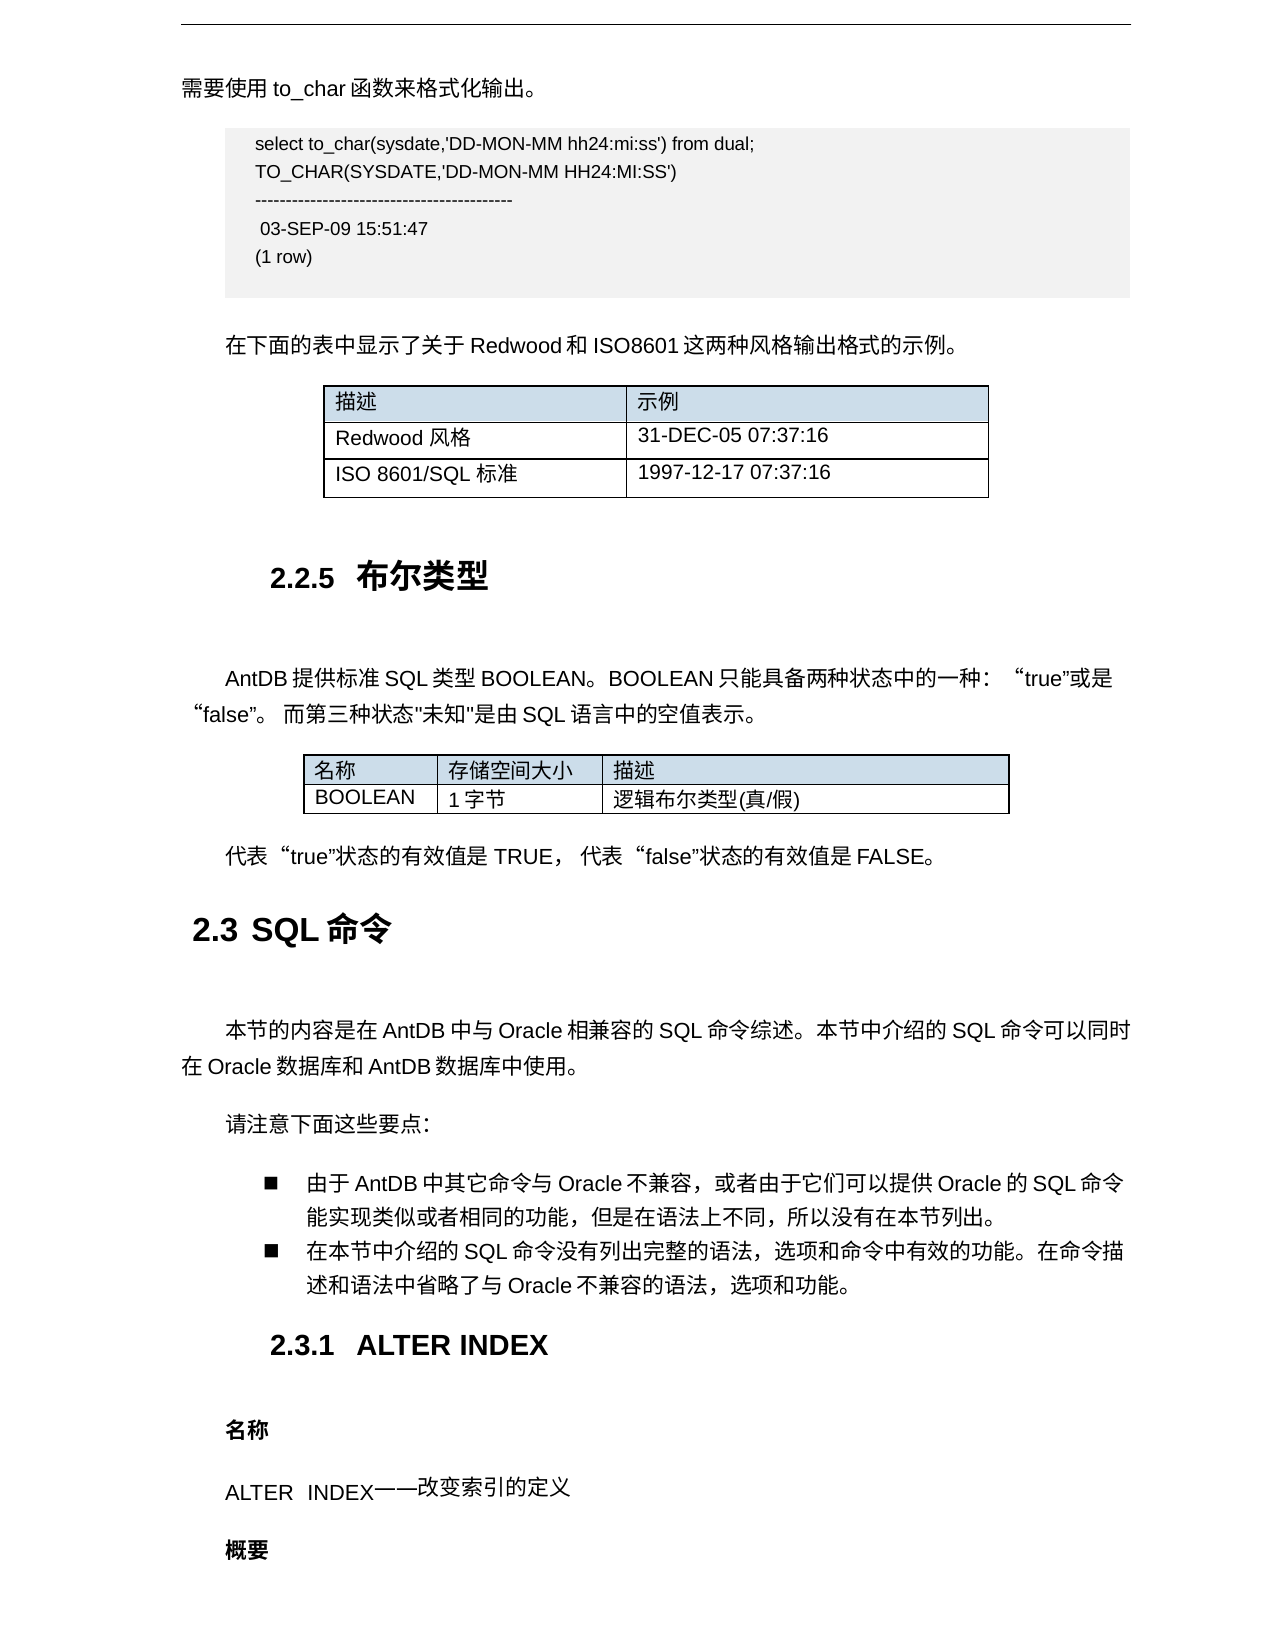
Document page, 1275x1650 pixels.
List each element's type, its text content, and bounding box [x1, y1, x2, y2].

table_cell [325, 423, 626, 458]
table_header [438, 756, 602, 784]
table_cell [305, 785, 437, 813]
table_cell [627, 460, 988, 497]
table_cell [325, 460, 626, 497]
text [181, 71, 1131, 102]
text 概要 [181, 1533, 1131, 1564]
list 在本节中介绍的SQL命令没有列出完整的语法，选项和命令中有效的功能。在命令描述和语法中省略了与Oracle不兼容的语法，选项和功能。 [263, 1232, 1131, 1301]
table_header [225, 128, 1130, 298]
text AntDB提供标准SQL类型BOOLEAN。BOOLEAN只能具备两种状态中的一种：“true”或是“false”。 而第三种状态"未知"是由SQL语言中的空值表示。 [181, 661, 1131, 729]
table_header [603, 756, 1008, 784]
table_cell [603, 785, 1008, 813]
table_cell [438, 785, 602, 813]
text 代表“true”状态的有效值是 TRUE， 代表“false”状态的有效值是FALSE。 [181, 839, 1131, 871]
list 由于AntDB中其它命令与Oracle不兼容，或者由于它们可以提供Oracle的SQL命令能实现类似或者相同的功能，但是在语法上不同，所以没有在本节列出。 [263, 1164, 1131, 1232]
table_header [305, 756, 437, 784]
text ALTER INDEX——改变索引的定义 [181, 1470, 1131, 1506]
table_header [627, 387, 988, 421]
text 在下面的表中显示了关于Redwood和ISO8601这两种风格输出格式的示例。 [181, 328, 1131, 360]
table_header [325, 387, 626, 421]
subtitle 布尔类型 [270, 550, 1131, 598]
subtitle ALTER INDEX [270, 1328, 1131, 1361]
text 请注意下面这些要点： [181, 1107, 1131, 1138]
text 名称 [181, 1413, 1131, 1445]
text 本节的内容是在AntDB中与Oracle相兼容的SQL命令综述。本节中介绍的SQL命令可以同时在Oracle数据库和AntDB数据库中使用。 [181, 1013, 1131, 1081]
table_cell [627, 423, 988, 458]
subtitle SQL命令 [192, 903, 1131, 951]
